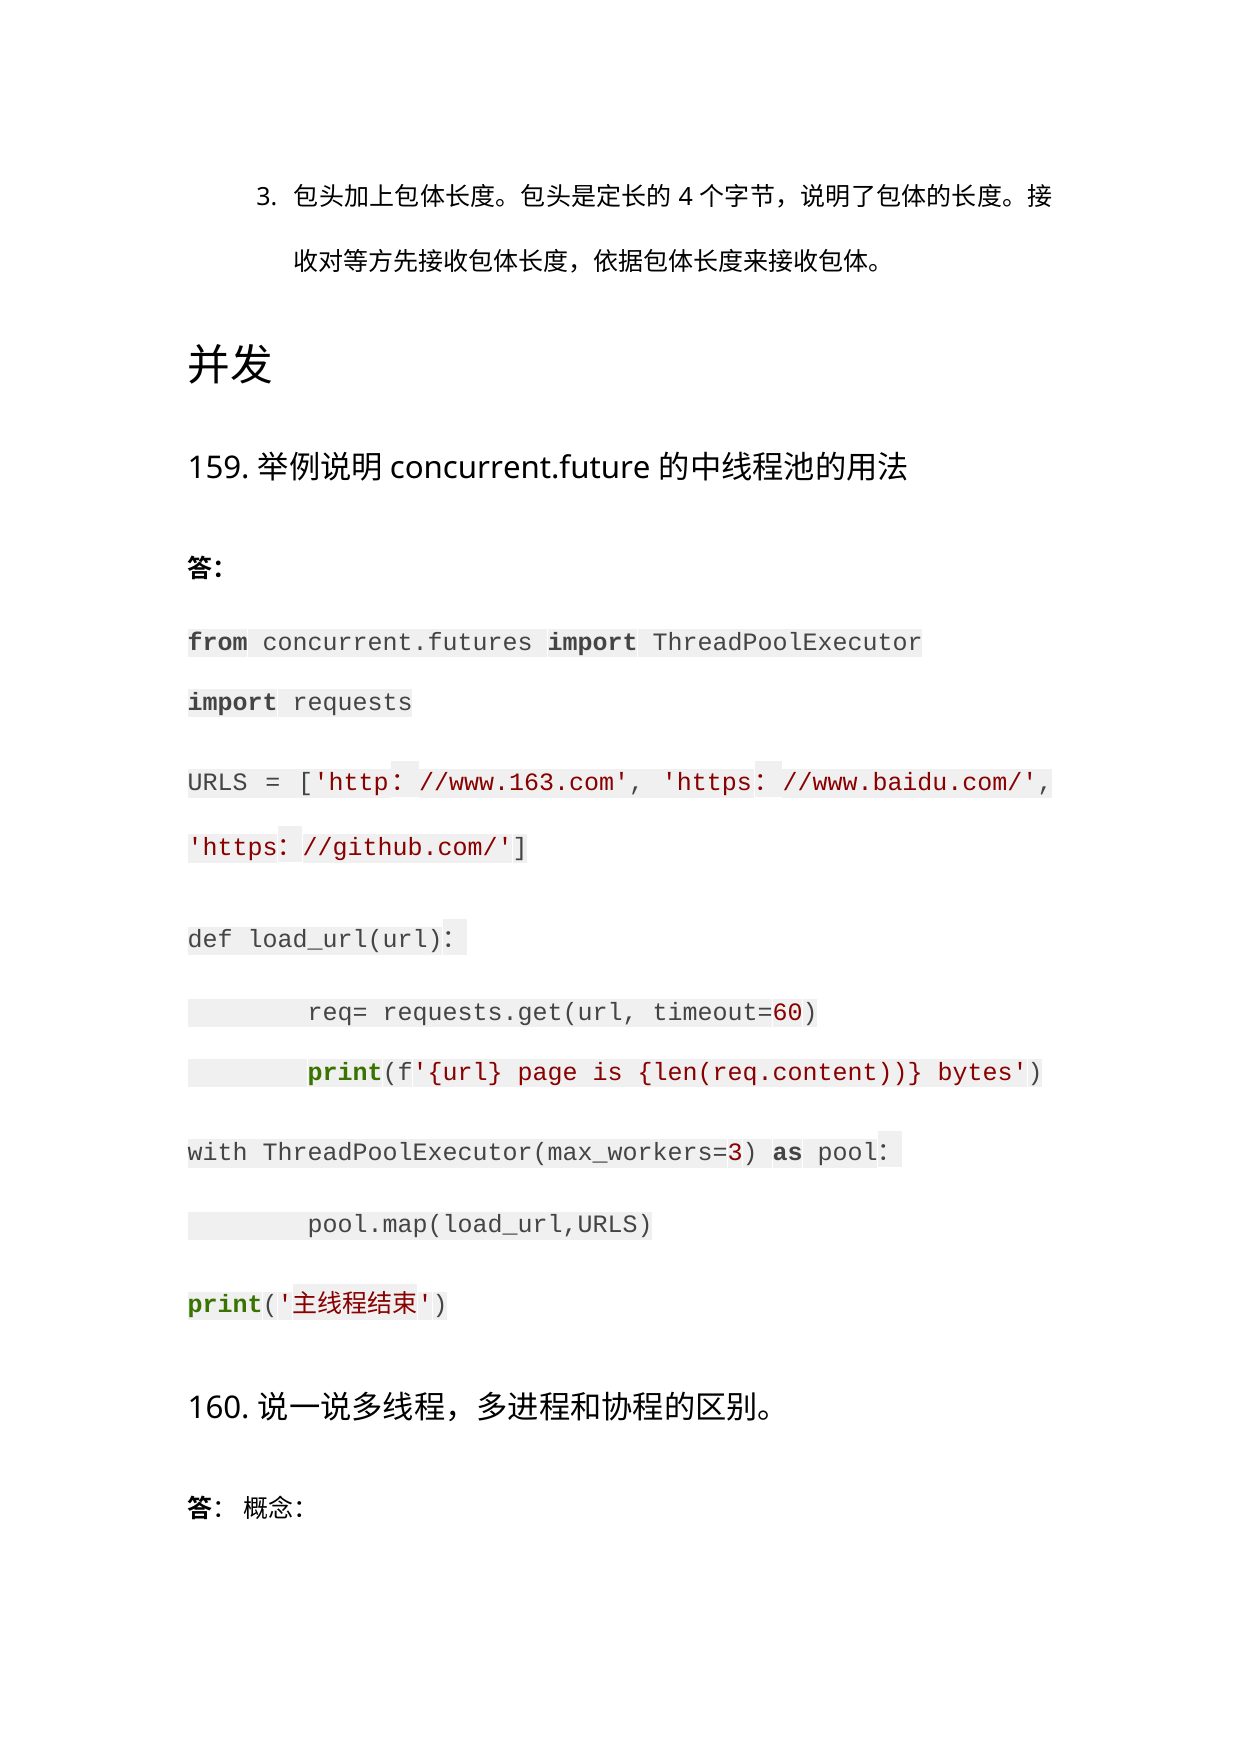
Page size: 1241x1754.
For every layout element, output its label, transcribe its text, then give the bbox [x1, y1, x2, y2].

text 159. 举例说明 concurrent.future 的中线程池的用法 [187, 432, 1053, 497]
list 包头加上包体长度。包头是定长的 4 个字节，说明了包体的长度。接收对等方先接收包体长度，依据包体长度来接收包体。 [256, 162, 1053, 292]
text pool.map(load_url,URLS) [187, 1209, 1053, 1242]
text 答： [187, 534, 1053, 599]
text print(f'{url} page is {len(req.content))} bytes') [187, 1057, 1053, 1089]
text URLS = ['http：//www.163.com', 'https：//www.baidu.com/', 'https：//github.com/'] [187, 747, 1053, 877]
text def load_url(url)： [187, 904, 1053, 969]
text 并发 [187, 329, 1053, 394]
text import requests [187, 687, 1053, 719]
text 答： 概念： [187, 1474, 1053, 1539]
text print('主线程结束') [187, 1269, 1053, 1334]
text 160. 说一说多线程，多进程和协程的区别。 [187, 1372, 1053, 1437]
text req= requests.get(url, timeout=60) [187, 997, 1053, 1029]
text from concurrent.futures import ThreadPoolExecutor [187, 627, 1053, 659]
text with ThreadPoolExecutor(max_workers=3) as pool： [187, 1117, 1053, 1182]
